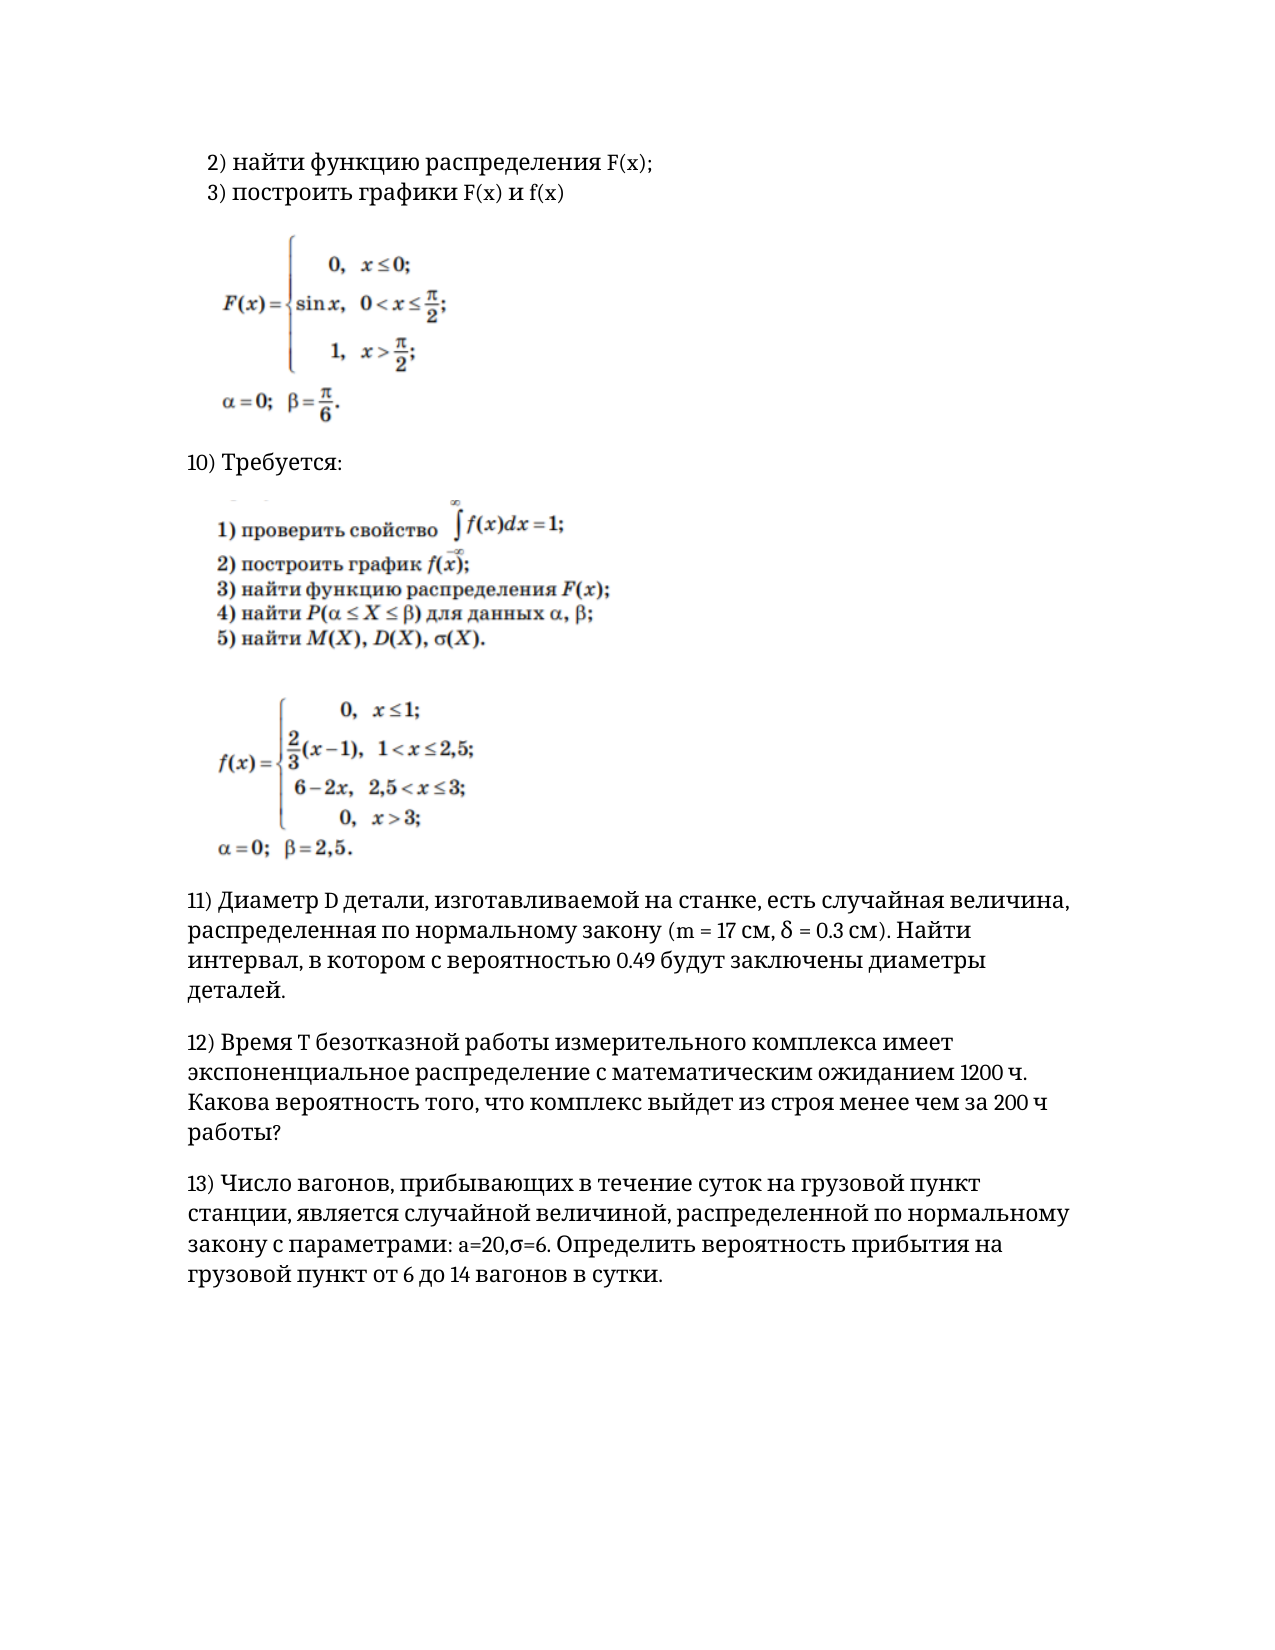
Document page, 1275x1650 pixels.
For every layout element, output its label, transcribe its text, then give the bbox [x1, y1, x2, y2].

picture [206, 500, 612, 661]
picture [206, 685, 488, 863]
text 10) Требуется: [187, 450, 1087, 476]
text 12) Время T безотказной работы измерительного комплекса имеет экспоненциальное распределение с математическим ожиданием 1200 ч. Какова вероятность того, что комплекс выйдет из строя менее чем за 200 ч работы? [187, 1029, 1087, 1146]
picture [206, 231, 465, 425]
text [187, 150, 1087, 207]
text 13) Число вагонов, прибывающих в течение суток на грузовой пункт станции, является случайной величиной, распределенной по нормальному закону с параметрами: a=20,σ=6. Определить вероятность прибытия на грузовой пункт от 6 до 14 вагонов в сутки. [187, 1171, 1087, 1288]
text 11) Диаметр D детали, изготавливаемой на станке, есть случайная величина, распределенная по нормальному закону (m = 17 см, δ = 0.3 см). Найти интервал, в котором с вероятностью 0.49 будут заключены диаметры деталей. [187, 888, 1087, 1004]
